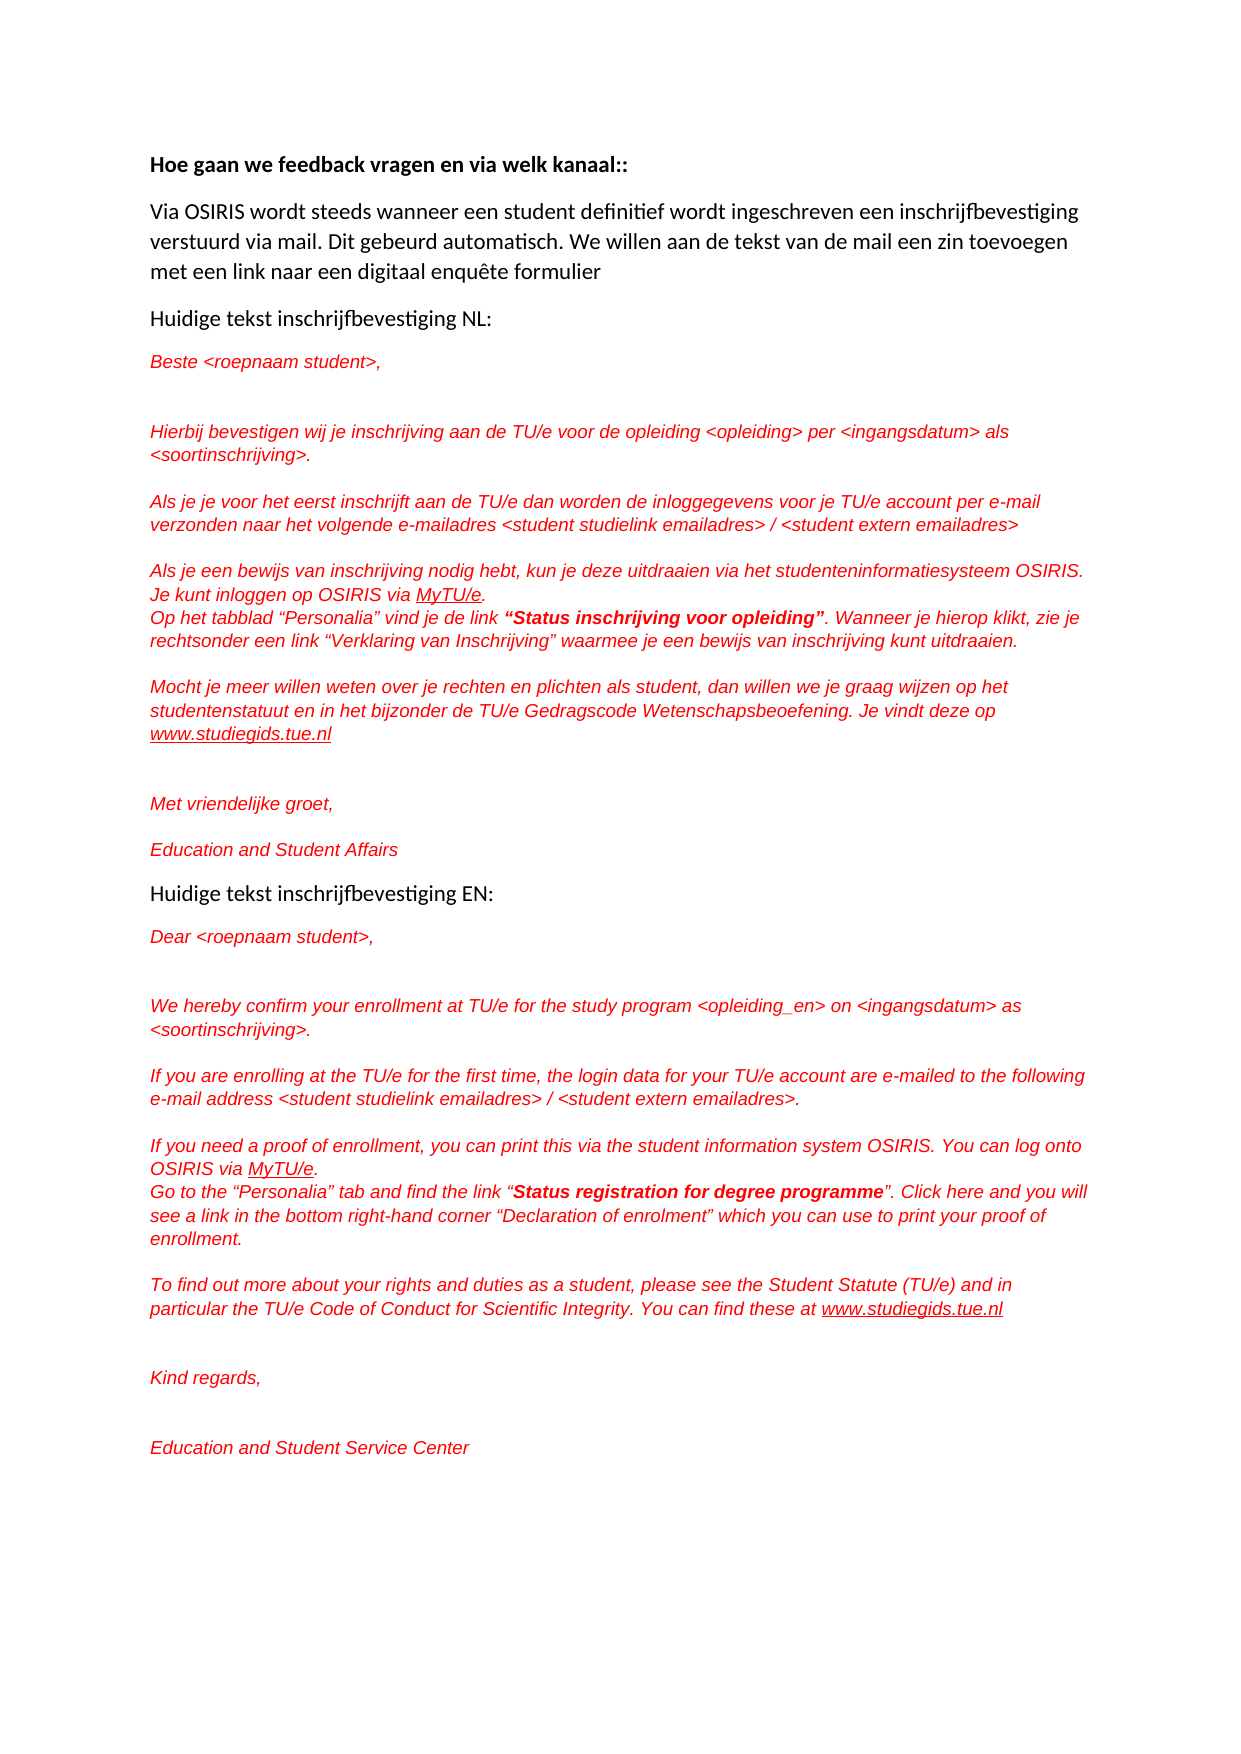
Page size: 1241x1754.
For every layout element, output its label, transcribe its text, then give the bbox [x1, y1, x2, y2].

text Huidige tekst inschrijfbevestiging EN: [150, 879, 1090, 907]
text Via OSIRIS wordt steeds wanneer een student definitief wordt ingeschreven een inschrijfbevestiging verstuurd via mail. Dit gebeurd automatisch. We willen aan de tekst van de mail een zin toevoegen met een link naar een digitaal enquête formulier [150, 197, 1090, 285]
text Beste <roepnaam student>, Hierbij bevestigen wij je inschrijving aan de TU/e voor de opleiding <opleiding> per <ingangsdatum> als <soortinschrijving>. Als je je voor het eerst inschrijft aan de TU/e dan worden de inloggegevens voor je TU/e account per e-mail verzonden naar het volgende e-mailadres <student studielink emailadres> / <student extern emailadres> Als je een bewijs van inschrijving nodig hebt, kun je deze uitdraaien via het studenteninformatiesysteem OSIRIS. Je kunt inloggen op OSIRIS via MyTU/e. Op het tabblad “Personalia” vind je de link “Status inschrijving voor opleiding”. Wanneer je hierop klikt, zie je rechtsonder een link “Verklaring van Inschrijving” waarmee je een bewijs van inschrijving kunt uitdraaien. Mocht je meer willen weten over je rechten en plichten als student, dan willen we je graag wijzen op het studentenstatuut en in het bijzonder de TU/e Gedragscode Wetenschapsbeoefening. Je vindt deze op www.studiegids.tue.nl Met vriendelijke groet, Education and Student Affairs [150, 351, 1090, 860]
text Dear <roepnaam student>, We hereby confirm your enrollment at TU/e for the study program <opleiding_en> on <ingangsdatum> as <soortinschrijving>. If you are enrolling at the TU/e for the first time, the login data for your TU/e account are e-mailed to the following e-mail address <student studielink emailadres> / <student extern emailadres>. If you need a proof of enrollment, you can print this via the student information system OSIRIS. You can log onto OSIRIS via MyTU/e. Go to the “Personalia” tab and find the link “Status registration for degree programme”. Click here and you will see a link in the bottom right-hand corner “Declaration of enrolment” which you can use to print your proof of enrollment. To find out more about your rights and duties as a student, please see the Student Statute (TU/e) and in particular the TU/e Code of Conduct for Scientific Integrity. You can find these at www.studiegids.tue.nl Kind regards, Education and Student Service Center [150, 926, 1090, 1481]
text Hoe gaan we feedback vragen en via welk kanaal:: [150, 150, 1090, 178]
text Huidige tekst inschrijfbevestiging NL: [150, 304, 1090, 332]
